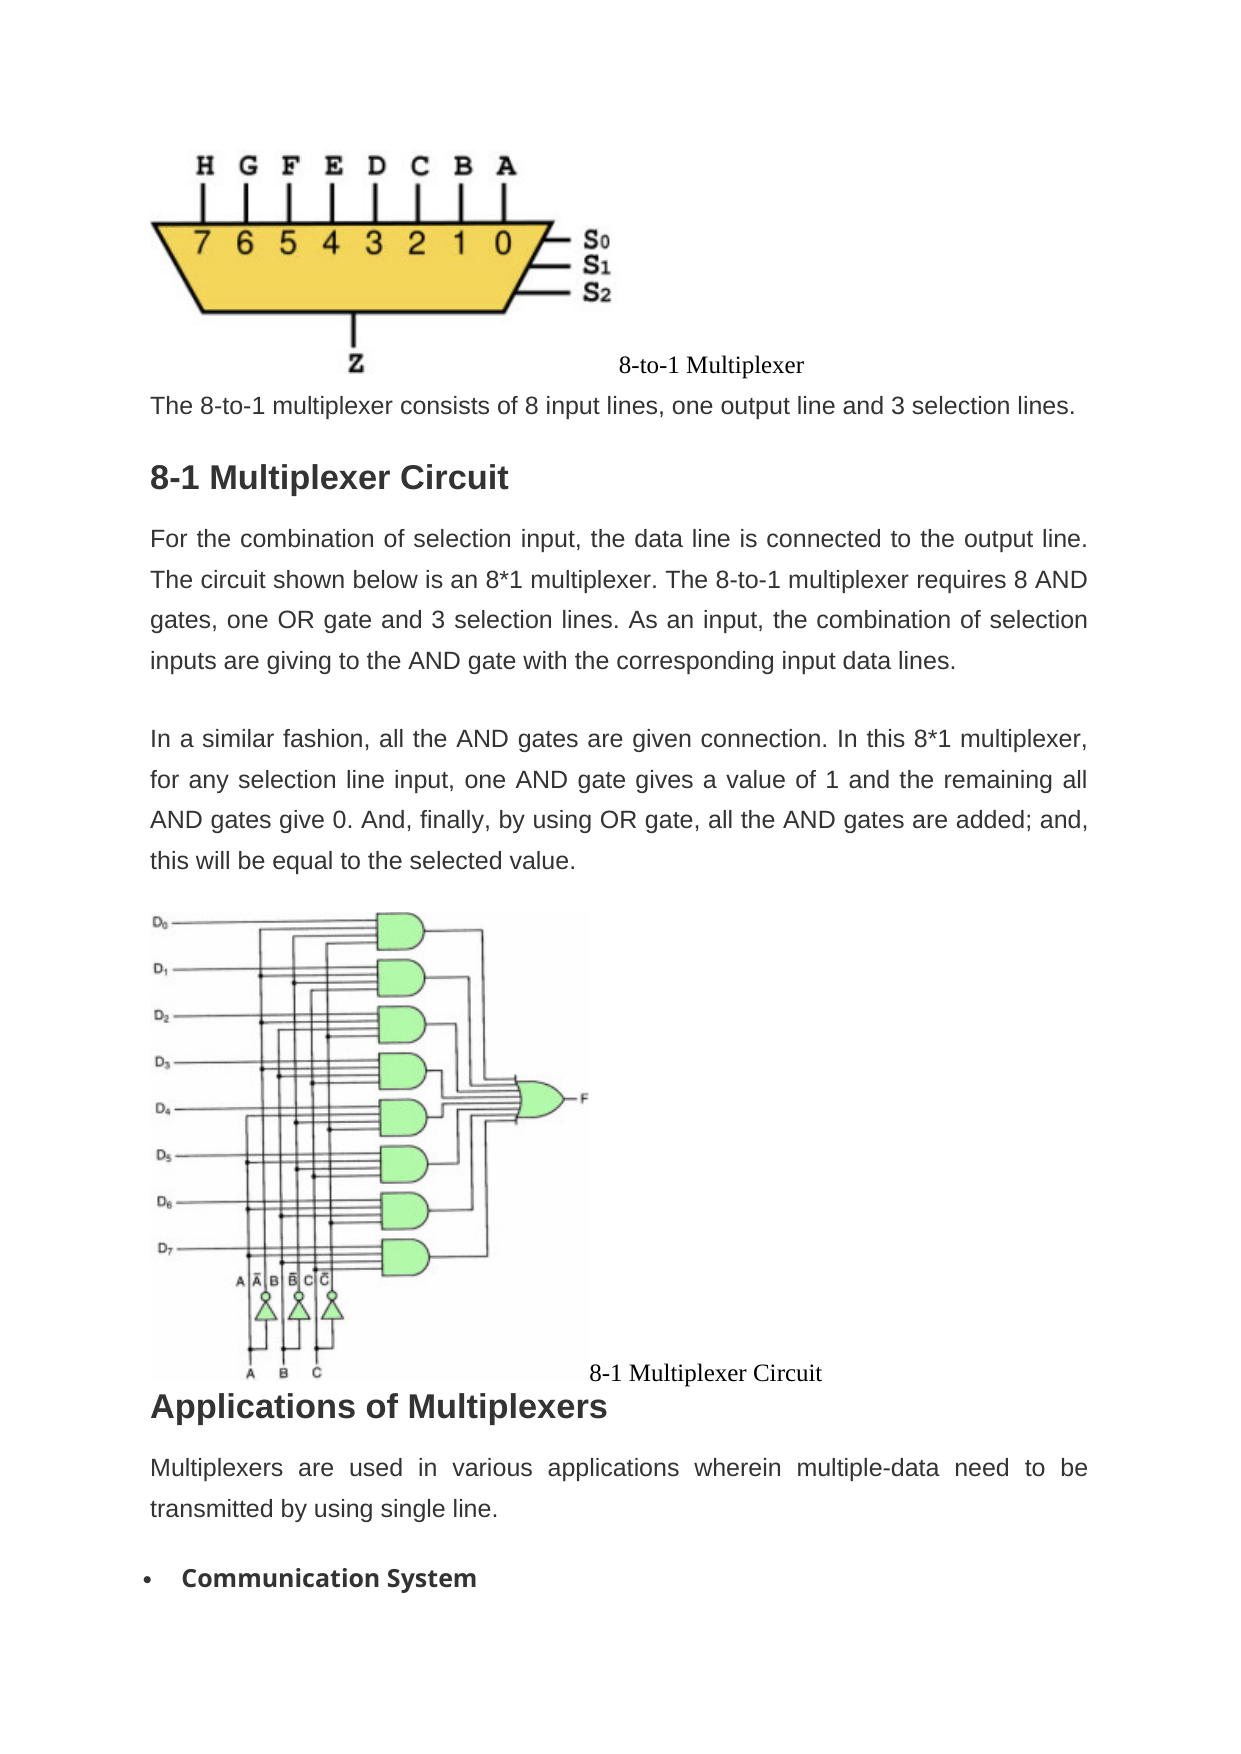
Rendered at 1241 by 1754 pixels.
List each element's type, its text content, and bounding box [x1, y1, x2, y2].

text For the combination of selection input, the data line is connected to the output line. The circuit shown below is an 8*1 multiplexer. The 8-to-1 multiplexer requires 8 AND gates, one OR gate and 3 selection lines. As an input, the combination of selection inputs are giving to the AND gate with the corresponding input data lines. [150, 512, 1090, 675]
text The 8-to-1 multiplexer consists of 8 input lines, one output line and 3 selection lines. [150, 379, 1090, 419]
text In a similar fashion, all the AND gates are given connection. In this 8*1 multiplexer, for any selection line input, one AND gate gives a value of 1 and the remaining all AND gates give 0. And, finally, by using OR gate, all the AND gates are added; and, this will be equal to the selected value. [150, 712, 1090, 875]
list Communication System [144, 1560, 1090, 1594]
picture [150, 150, 619, 374]
text 8-1 Multiplexer Circuit [150, 457, 1090, 497]
text Multiplexers are used in various applications wherein multiple-data need to be transmitted by using single line. [150, 1442, 1090, 1523]
picture [150, 912, 589, 1381]
text Applications of Multiplexers [150, 1386, 1090, 1426]
